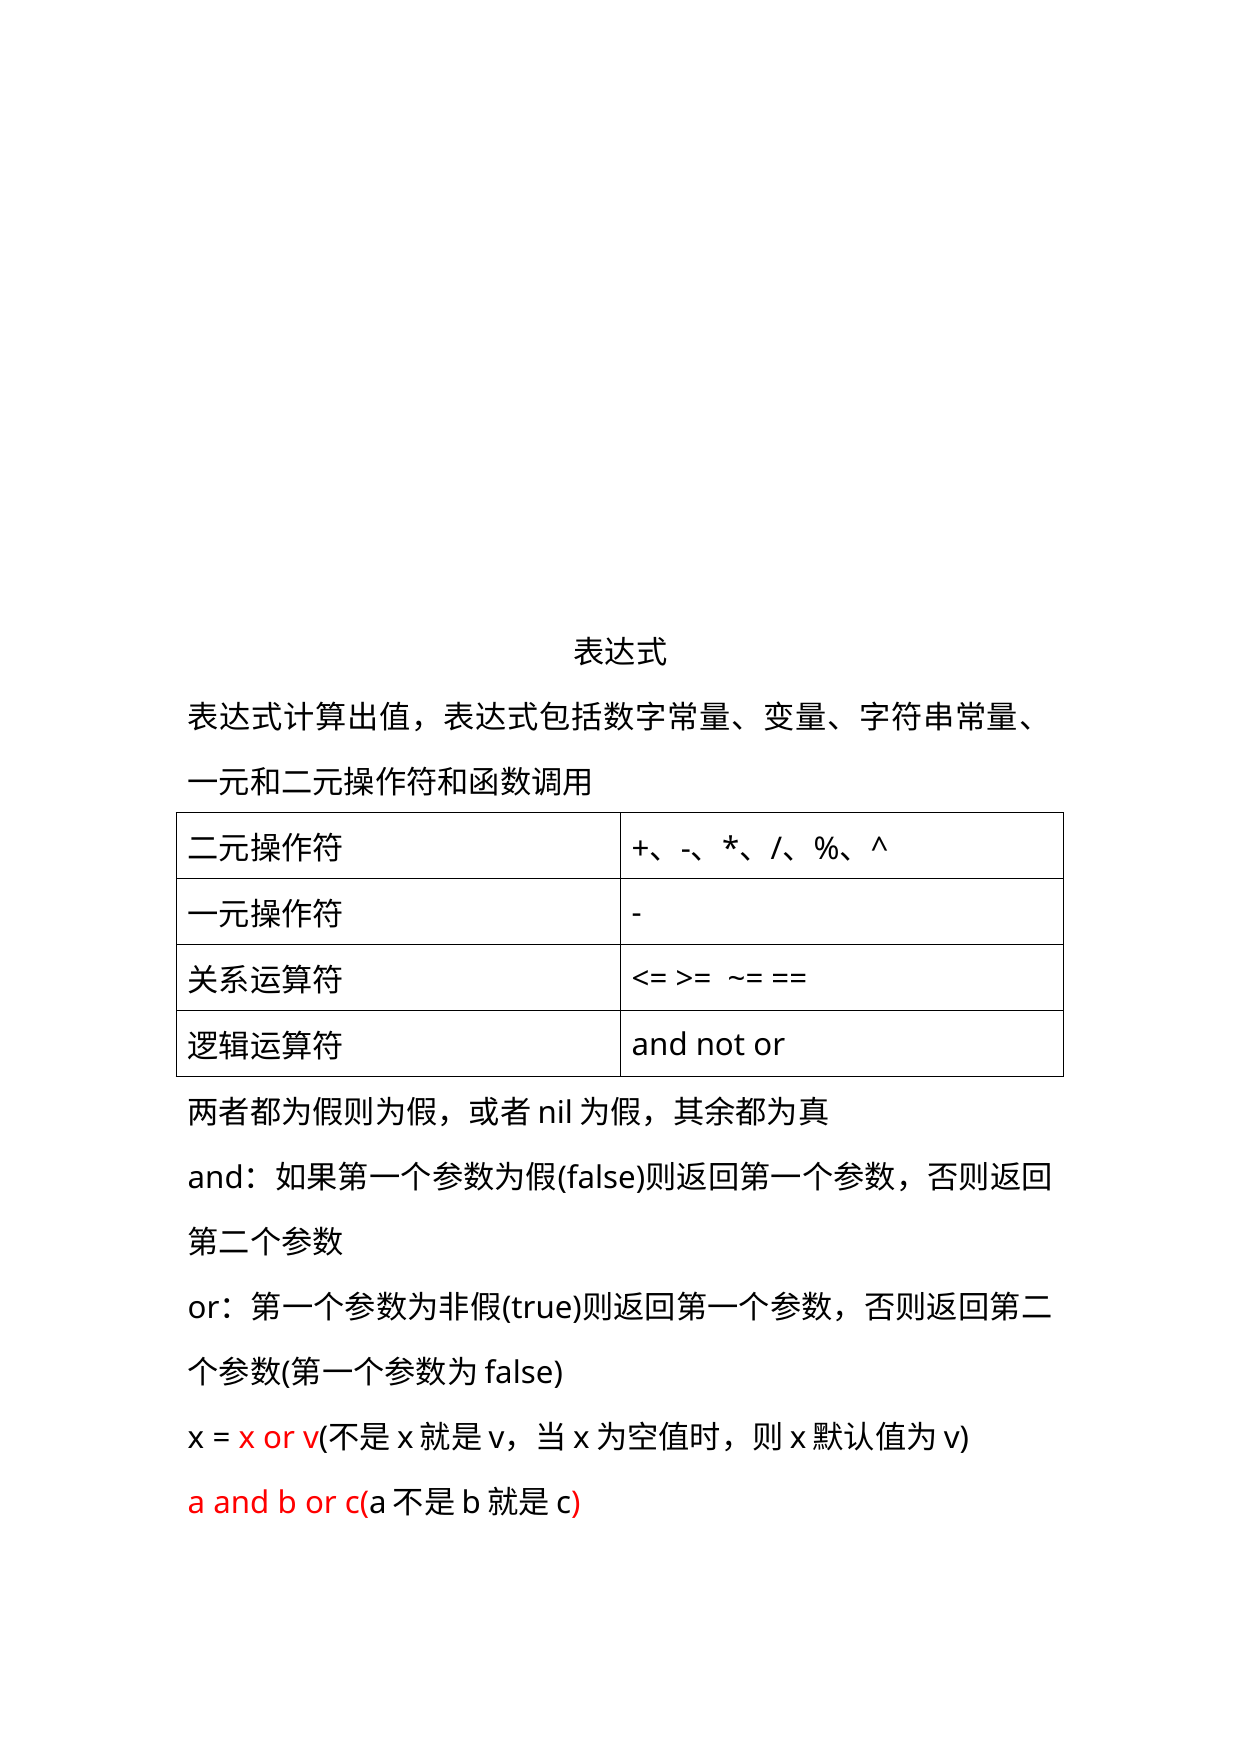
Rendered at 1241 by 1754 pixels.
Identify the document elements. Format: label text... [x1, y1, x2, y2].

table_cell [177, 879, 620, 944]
list x = x or v(不是x就是v，当x为空值时，则x默认值为v) [187, 1402, 1053, 1467]
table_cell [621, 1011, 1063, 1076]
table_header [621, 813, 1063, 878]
list or：第一个参数为非假(true)则返回第一个参数，否则返回第二个参数(第一个参数为false) [187, 1272, 1053, 1402]
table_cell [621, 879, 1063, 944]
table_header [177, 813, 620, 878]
list 两者都为假则为假，或者nil为假，其余都为真 [187, 1077, 1053, 1142]
list 表达式 [187, 617, 1053, 682]
list and：如果第一个参数为假(false)则返回第一个参数，否则返回第二个参数 [187, 1142, 1053, 1272]
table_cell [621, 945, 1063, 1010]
list a and b or c(a不是b就是c) [187, 1467, 1053, 1532]
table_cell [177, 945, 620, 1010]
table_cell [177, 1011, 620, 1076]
list 表达式计算出值，表达式包括数字常量、变量、字符串常量、一元和二元操作符和函数调用 [187, 682, 1053, 812]
